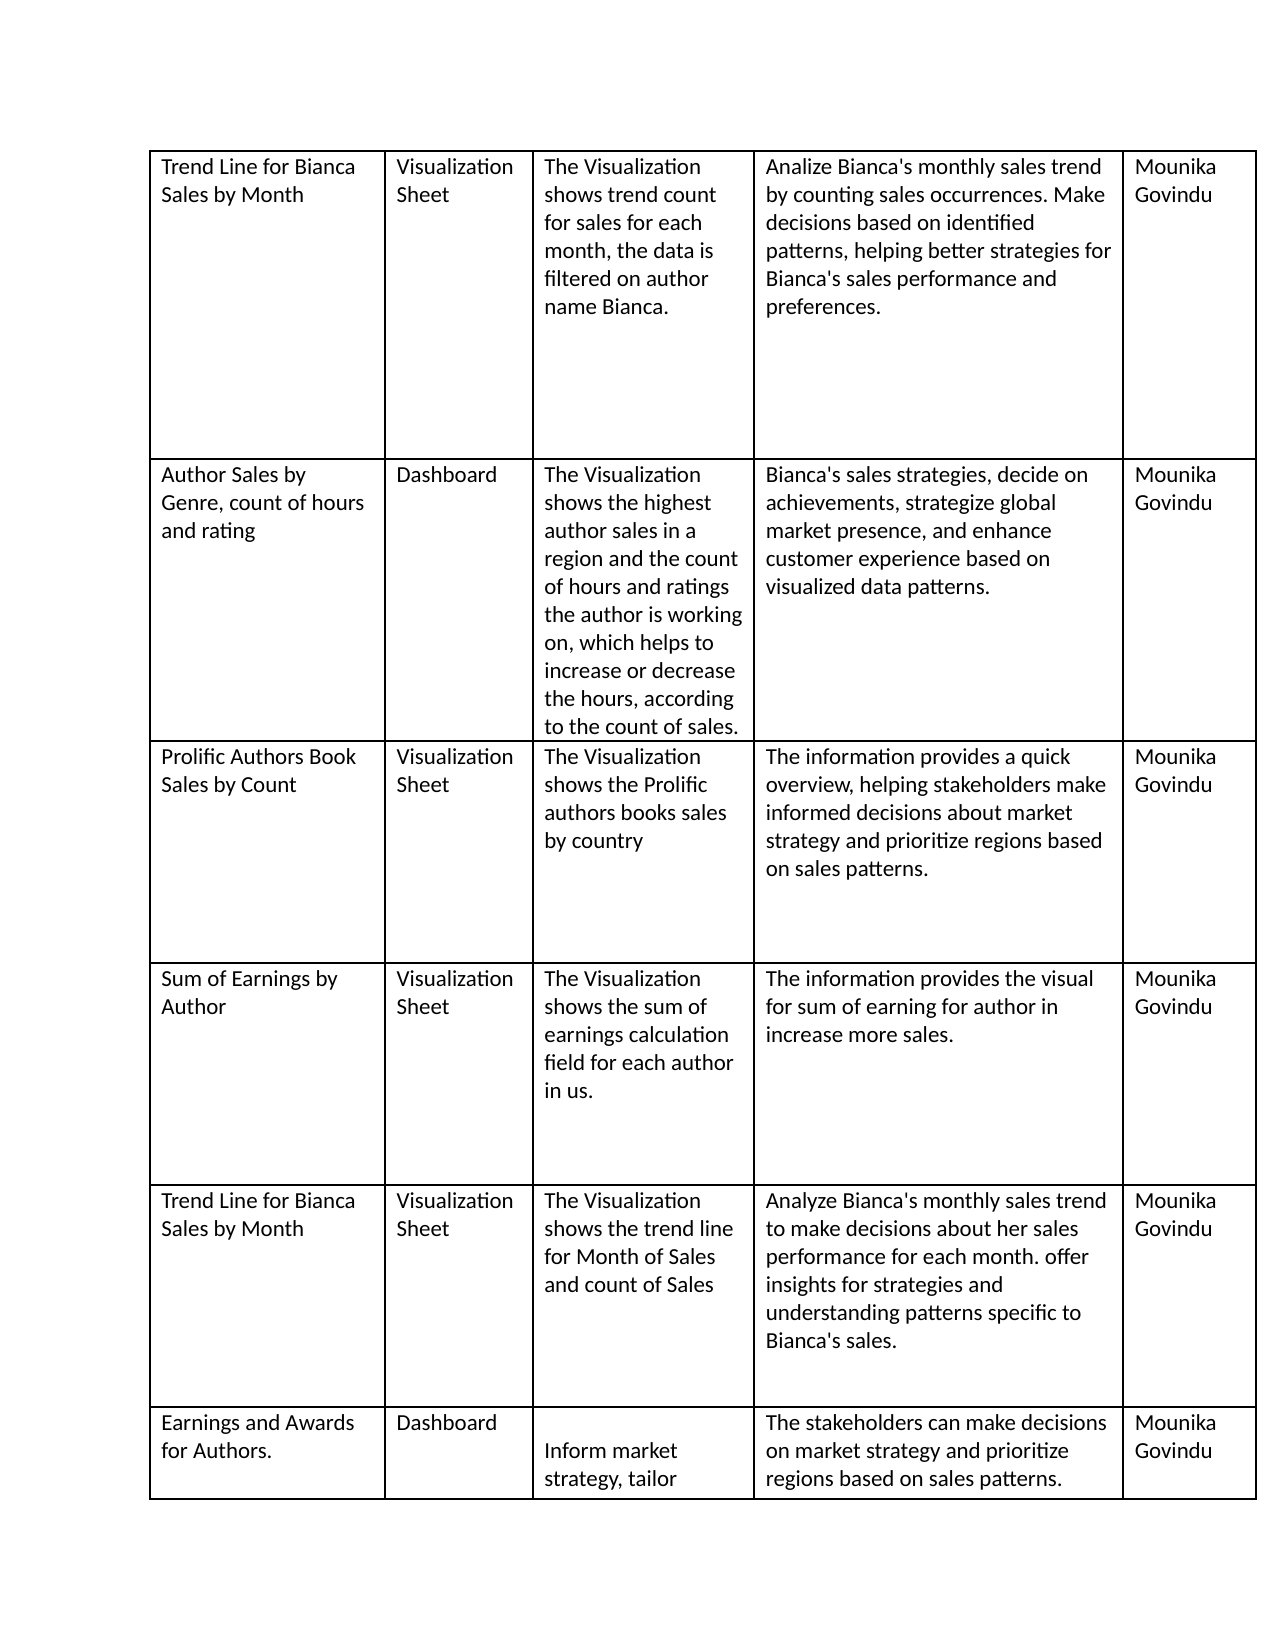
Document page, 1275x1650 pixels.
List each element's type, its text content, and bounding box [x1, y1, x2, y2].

table_cell Mounika Govindu [1124, 1408, 1255, 1498]
table_cell Trend Line for Bianca Sales by Month [151, 1186, 384, 1406]
table_cell Visualization Sheet [386, 964, 532, 1184]
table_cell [151, 1408, 384, 1498]
table_cell Visualization Sheet [386, 742, 532, 962]
table_cell Bianca's sales strategies, decide on achievements, strategize global market presence, and enhance customer experience based on visualized data patterns. [755, 460, 1122, 740]
table_cell The Visualization shows the trend line for Month of Sales and count of Sales [534, 1186, 753, 1406]
table_cell The Visualization shows the Prolific authors books sales by country [534, 742, 753, 962]
table_cell Visualization Sheet [386, 1186, 532, 1406]
table_cell Author Sales by Genre, count of hours and rating [151, 460, 384, 740]
table_cell Analyze Bianca's monthly sales trend to make decisions about her sales performance for each month. offer insights for strategies and understanding patterns specific to Bianca's sales. [755, 1186, 1122, 1406]
table_cell The Visualization shows the sum of earnings calculation field for each author in us. [534, 964, 753, 1184]
table_cell Mounika Govindu [1124, 152, 1255, 458]
table_cell Dashboard [386, 460, 532, 740]
table_cell The Visualization shows trend count for sales for each month, the data is filtered on author name Bianca. [534, 152, 753, 458]
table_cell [755, 1408, 1122, 1498]
table_cell The Visualization shows the highest author sales in a region and the count of hours and ratings the author is working on, which helps to increase or decrease the hours, according to the count of sales. [534, 460, 753, 740]
table_cell Mounika Govindu [1124, 742, 1255, 962]
table_cell Mounika Govindu [1124, 1186, 1255, 1406]
table_cell Mounika Govindu [1124, 964, 1255, 1184]
table_cell Sum of Earnings by Author [151, 964, 384, 1184]
table_cell Trend Line for Bianca Sales by Month [151, 152, 384, 458]
table_cell Dashboard [386, 1408, 532, 1498]
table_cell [534, 1408, 753, 1498]
table_cell Visualization Sheet [386, 152, 532, 458]
table_cell Analize Bianca's monthly sales trend by counting sales occurrences. Make decisions based on identified patterns, helping better strategies for Bianca's sales performance and preferences. [755, 152, 1122, 458]
table_cell Prolific Authors Book Sales by Count [151, 742, 384, 962]
table_cell The information provides a quick overview, helping stakeholders make informed decisions about market strategy and prioritize regions based on sales patterns. [755, 742, 1122, 962]
table_cell Mounika Govindu [1124, 460, 1255, 740]
table_cell The information provides the visual for sum of earning for author in increase more sales. [755, 964, 1122, 1184]
